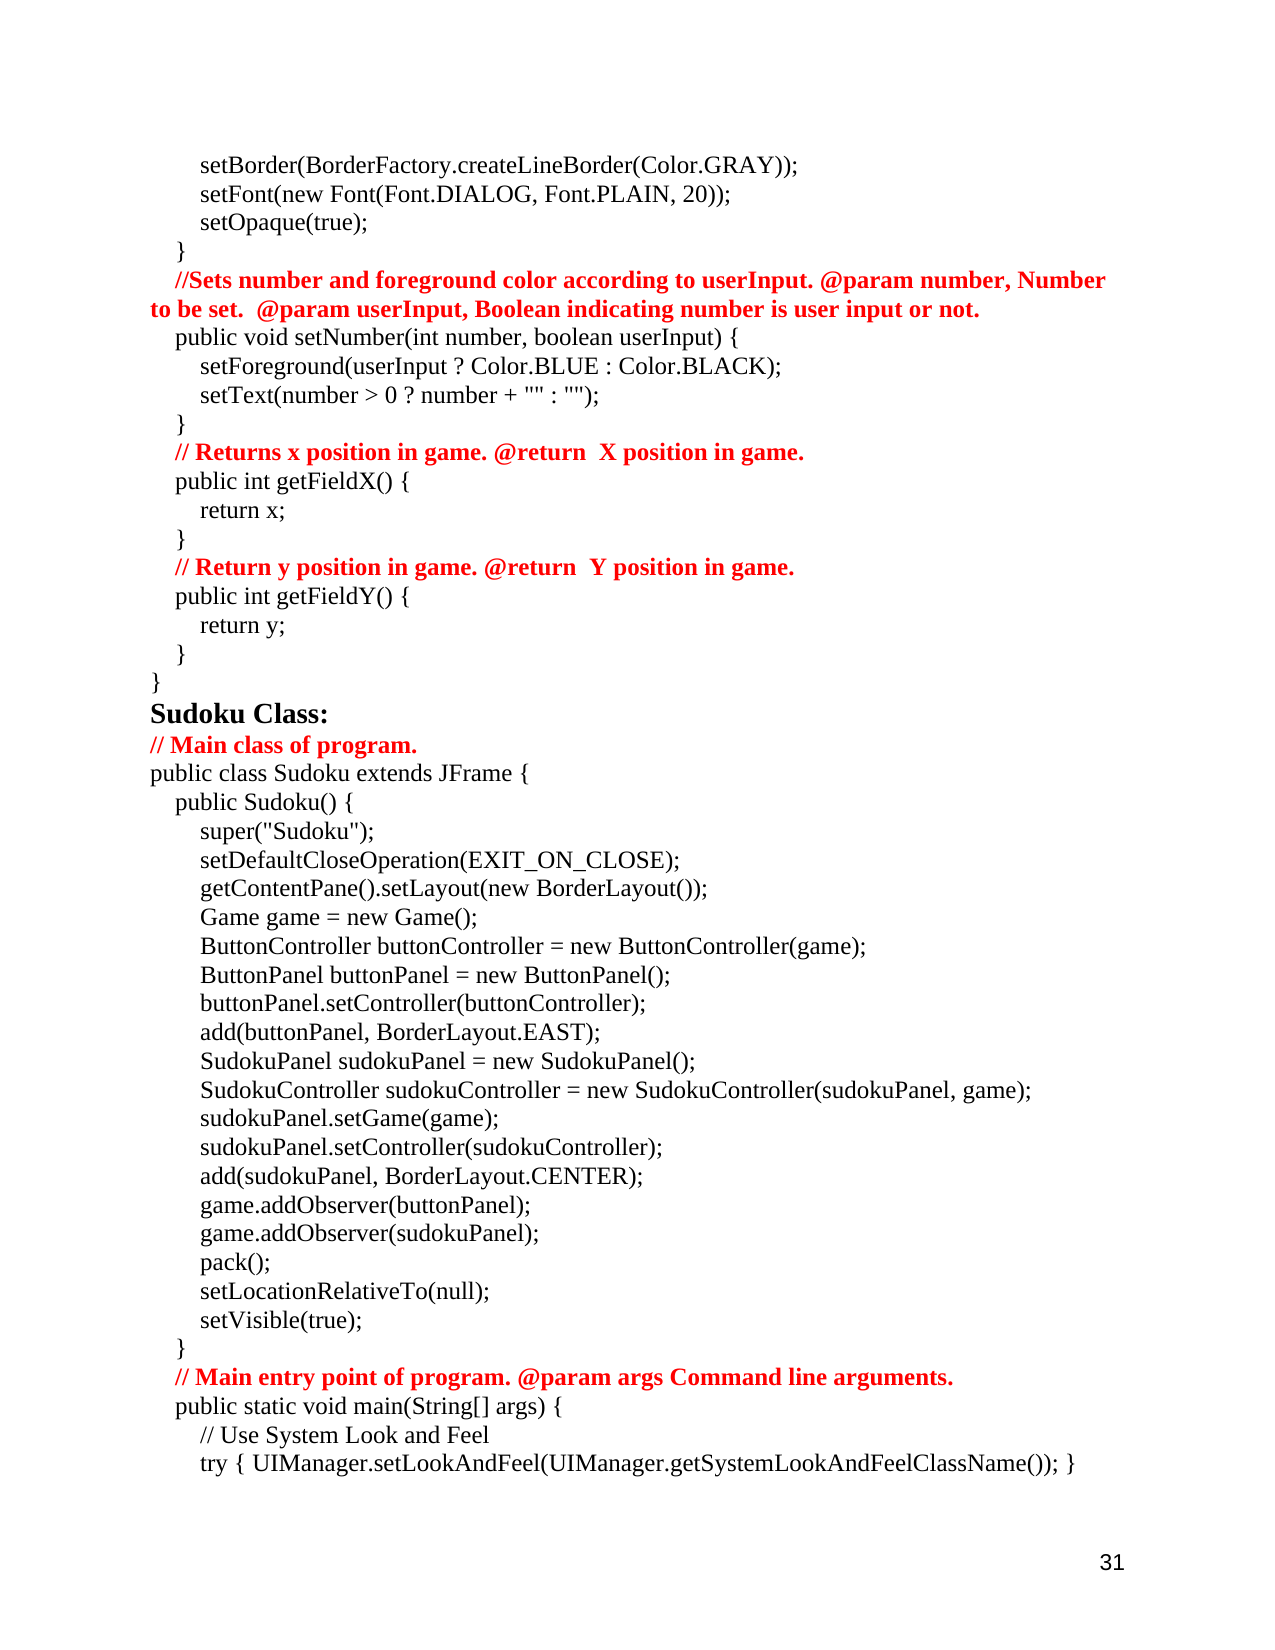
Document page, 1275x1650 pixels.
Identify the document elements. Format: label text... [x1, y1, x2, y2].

text setLocationRelativeTo(null); [150, 1276, 1125, 1305]
text // Return y position in game. @return Y position in game. [150, 552, 1125, 581]
text // Use System Look and Feel [150, 1420, 1125, 1448]
text } [150, 524, 1125, 552]
text setFont(new Font(Font.DIALOG, Font.PLAIN, 20)); [150, 179, 1125, 207]
text return x; [150, 495, 1125, 524]
text } [150, 667, 1125, 696]
text // Main entry point of program. @param args Command line arguments. [150, 1362, 1125, 1391]
text add(sudokuPanel, BorderLayout.CENTER); [150, 1161, 1125, 1190]
text } [150, 236, 1125, 265]
text sudokuPanel.setGame(game); [150, 1103, 1125, 1132]
text buttonPanel.setController(buttonController); [150, 988, 1125, 1017]
text public int getFieldX() { [150, 466, 1125, 495]
text public void setNumber(int number, boolean userInput) { [150, 322, 1125, 351]
text super("Sudoku"); [150, 816, 1125, 845]
text SudokuPanel sudokuPanel = new SudokuPanel(); [150, 1046, 1125, 1075]
text public int getFieldY() { [150, 581, 1125, 610]
text try { UIManager.setLookAndFeel(UIManager.getSystemLookAndFeelClassName()); } [150, 1448, 1125, 1477]
text setVisible(true); [150, 1305, 1125, 1333]
text Sudoku Class: [150, 696, 1125, 730]
text //Sets number and foreground color according to userInput. @param number, Number to be set. @param userInput, Boolean indicating number is user input or not. [150, 265, 1125, 322]
text SudokuController sudokuController = new SudokuController(sudokuPanel, game); [150, 1075, 1125, 1103]
text // Main class of program. [150, 730, 1125, 758]
text return y; [150, 610, 1125, 639]
text setText(number > 0 ? number + "" : ""); [150, 380, 1125, 409]
text // Returns x position in game. @return X position in game. [150, 437, 1125, 466]
text } [150, 639, 1125, 667]
text } [150, 409, 1125, 437]
text ButtonController buttonController = new ButtonController(game); [150, 931, 1125, 960]
text getContentPane().setLayout(new BorderLayout()); [150, 873, 1125, 902]
text setBorder(BorderFactory.createLineBorder(Color.GRAY)); [150, 150, 1125, 179]
text add(buttonPanel, BorderLayout.EAST); [150, 1017, 1125, 1046]
text setDefaultCloseOperation(EXIT_ON_CLOSE); [150, 845, 1125, 873]
text game.addObserver(buttonPanel); [150, 1190, 1125, 1218]
text } [150, 1333, 1125, 1362]
text public static void main(String[] args) { [150, 1391, 1125, 1420]
text public Sudoku() { [150, 787, 1125, 816]
text pack(); [150, 1247, 1125, 1276]
text setOpaque(true); [150, 207, 1125, 236]
text game.addObserver(sudokuPanel); [150, 1218, 1125, 1247]
text setForeground(userInput ? Color.BLUE : Color.BLACK); [150, 351, 1125, 380]
text Game game = new Game(); [150, 902, 1125, 931]
text sudokuPanel.setController(sudokuController); [150, 1132, 1125, 1161]
text ButtonPanel buttonPanel = new ButtonPanel(); [150, 960, 1125, 988]
text public class Sudoku extends JFrame { [150, 758, 1125, 787]
